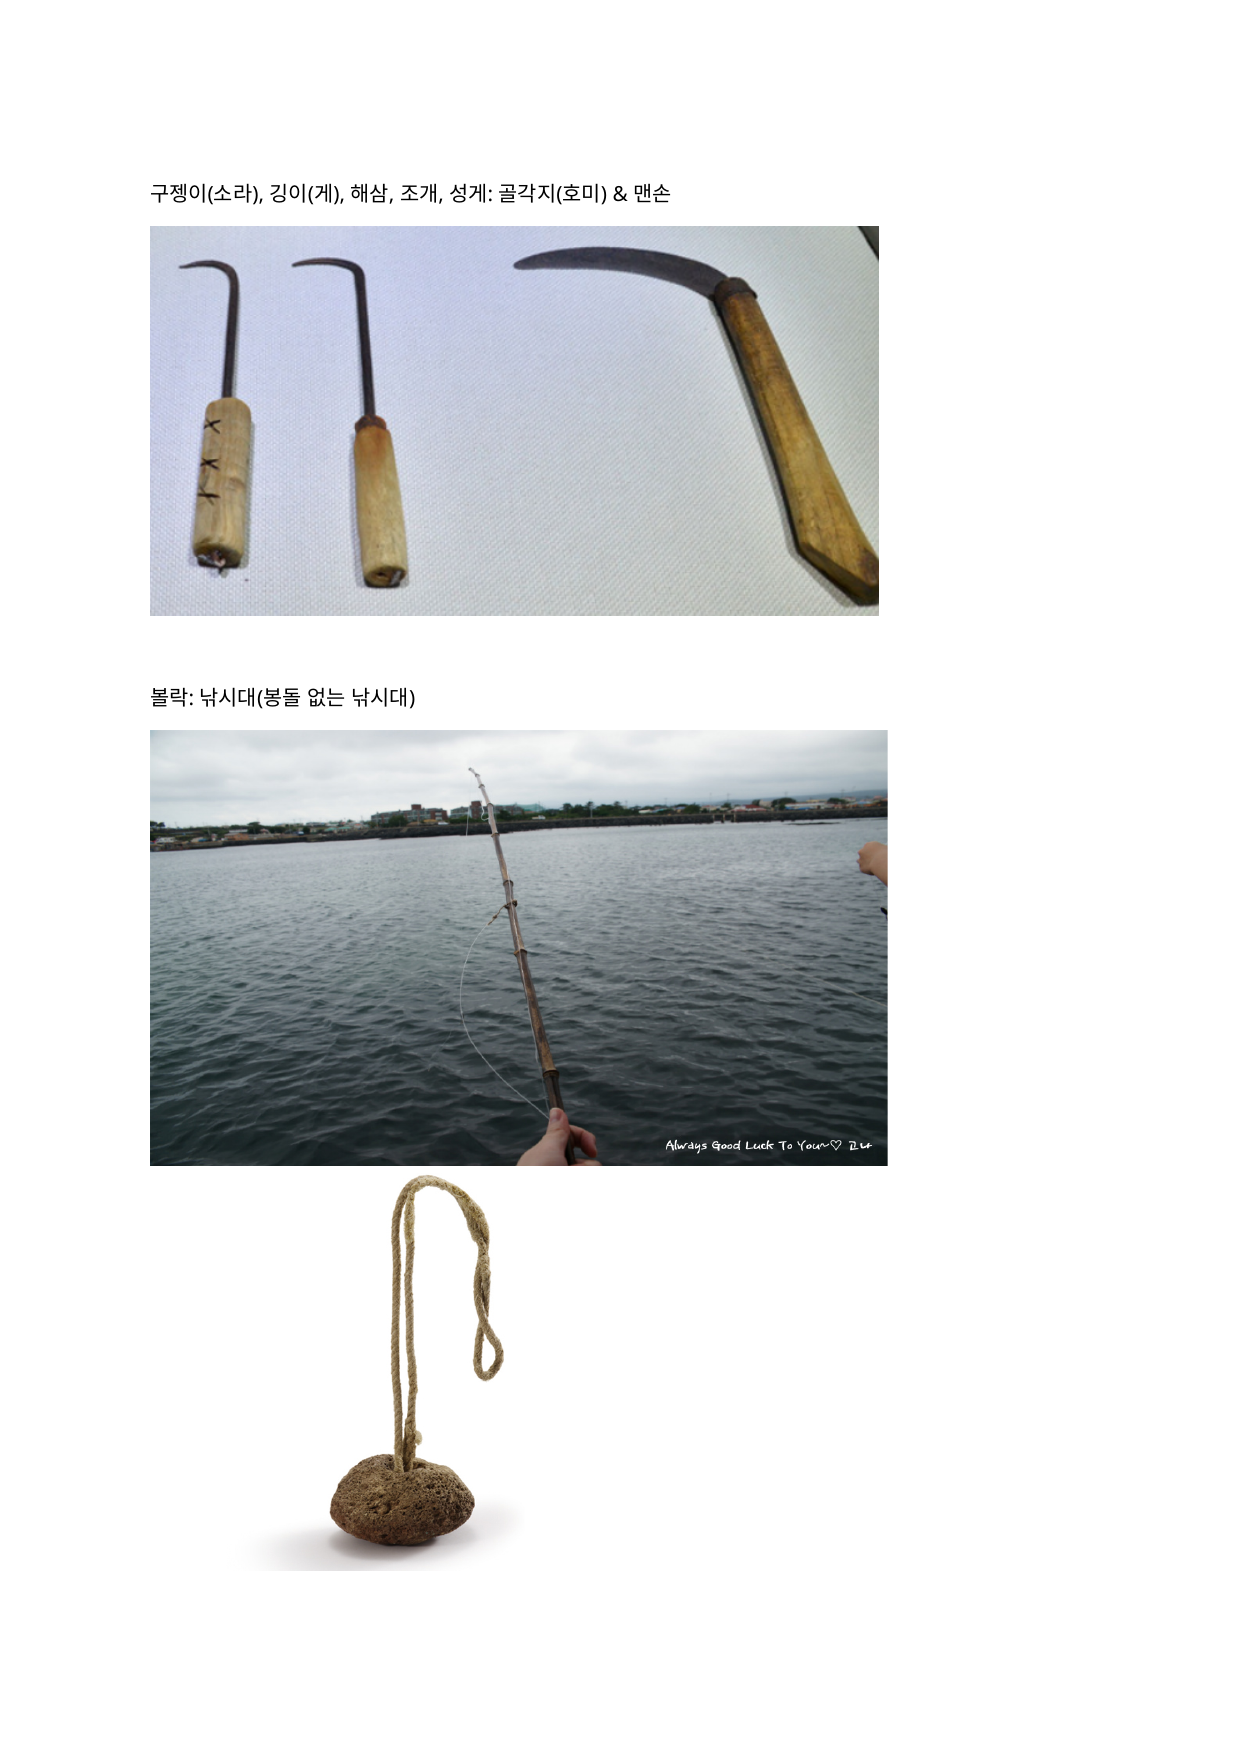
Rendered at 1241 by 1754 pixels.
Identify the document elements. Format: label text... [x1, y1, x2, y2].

picture [150, 226, 879, 616]
picture [150, 1168, 687, 1571]
picture [150, 730, 888, 1166]
text 볼락: 낚시대(봉돌 없는 낚시대) [150, 681, 1090, 712]
text 구젱이(소라), 깅이(게), 해삼, 조개, 성게: 골각지(호미) & 맨손 [150, 177, 1090, 207]
